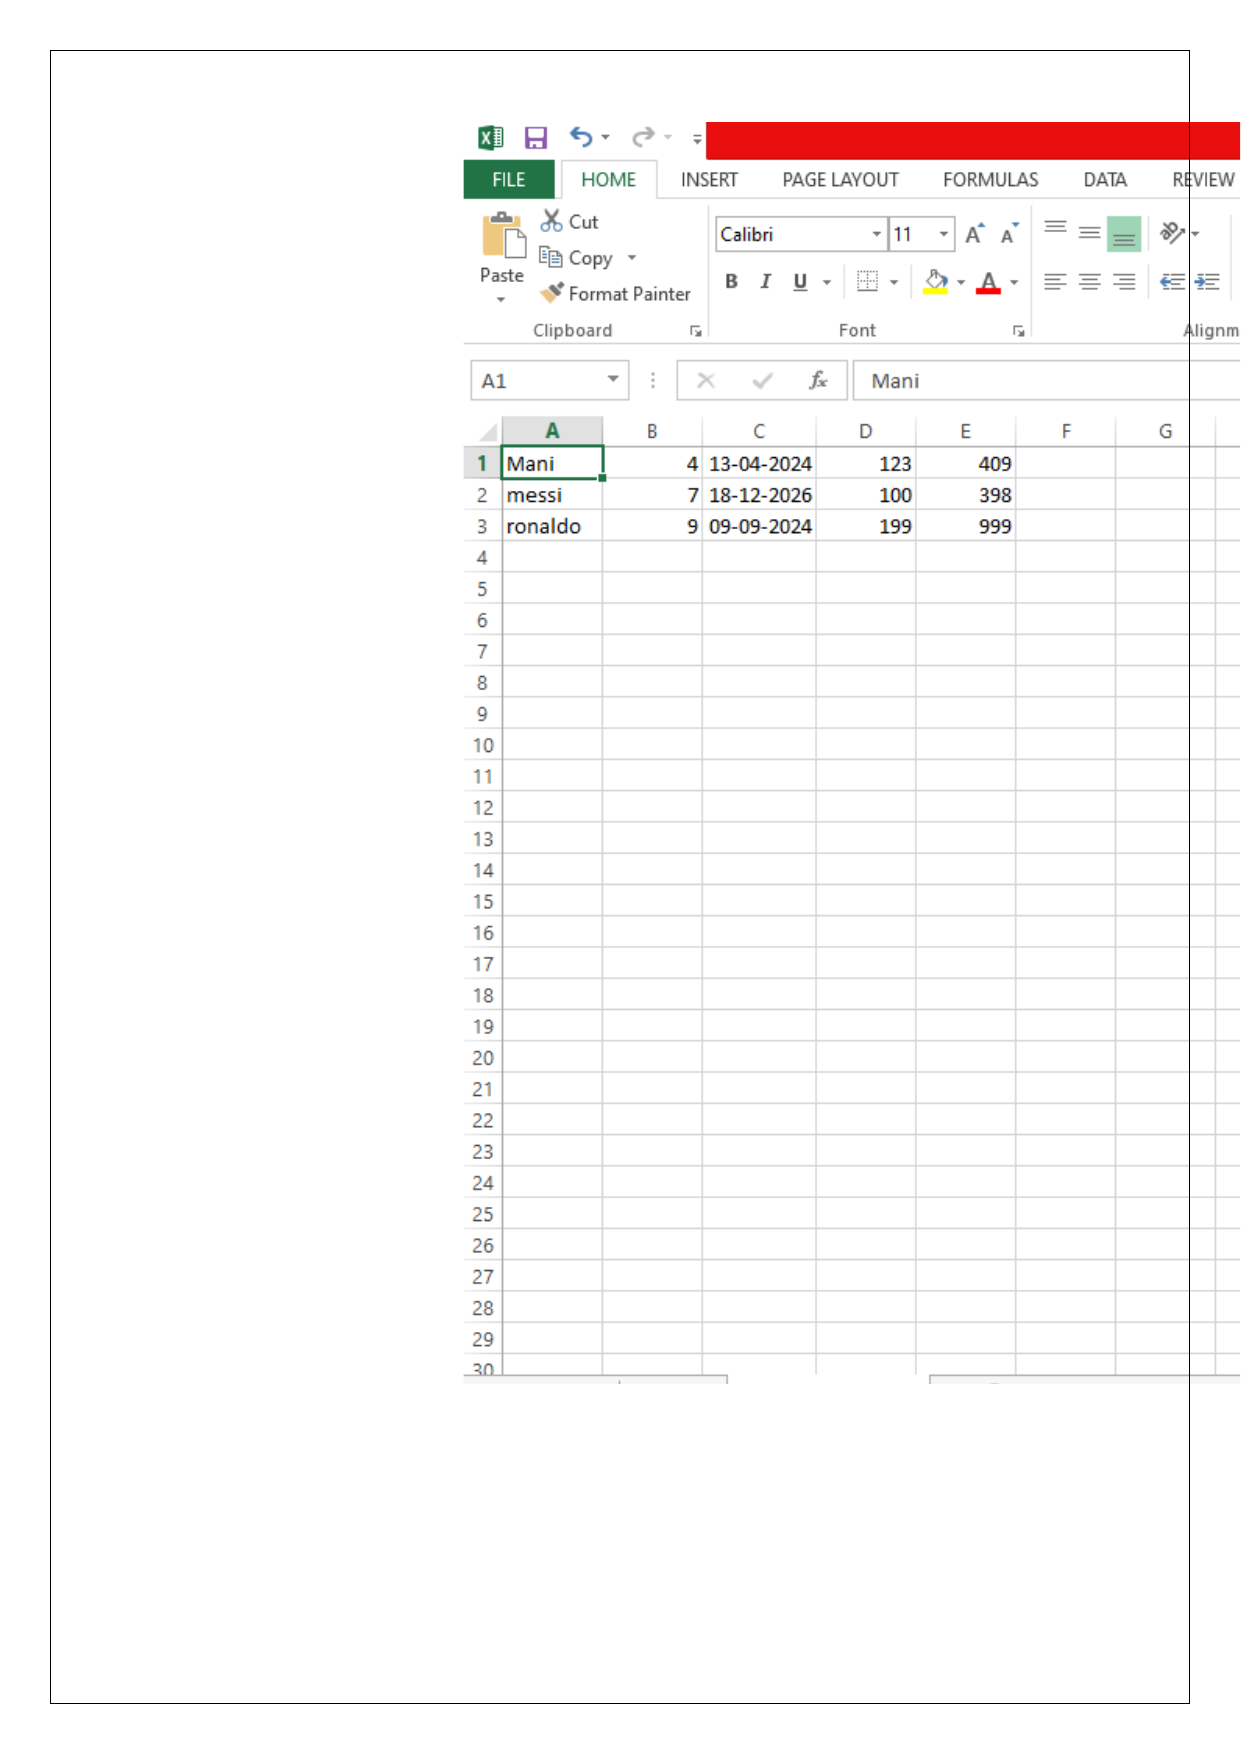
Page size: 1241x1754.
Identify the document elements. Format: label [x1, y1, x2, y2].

picture [1190, 122, 1241, 1384]
picture [463, 122, 1189, 1384]
